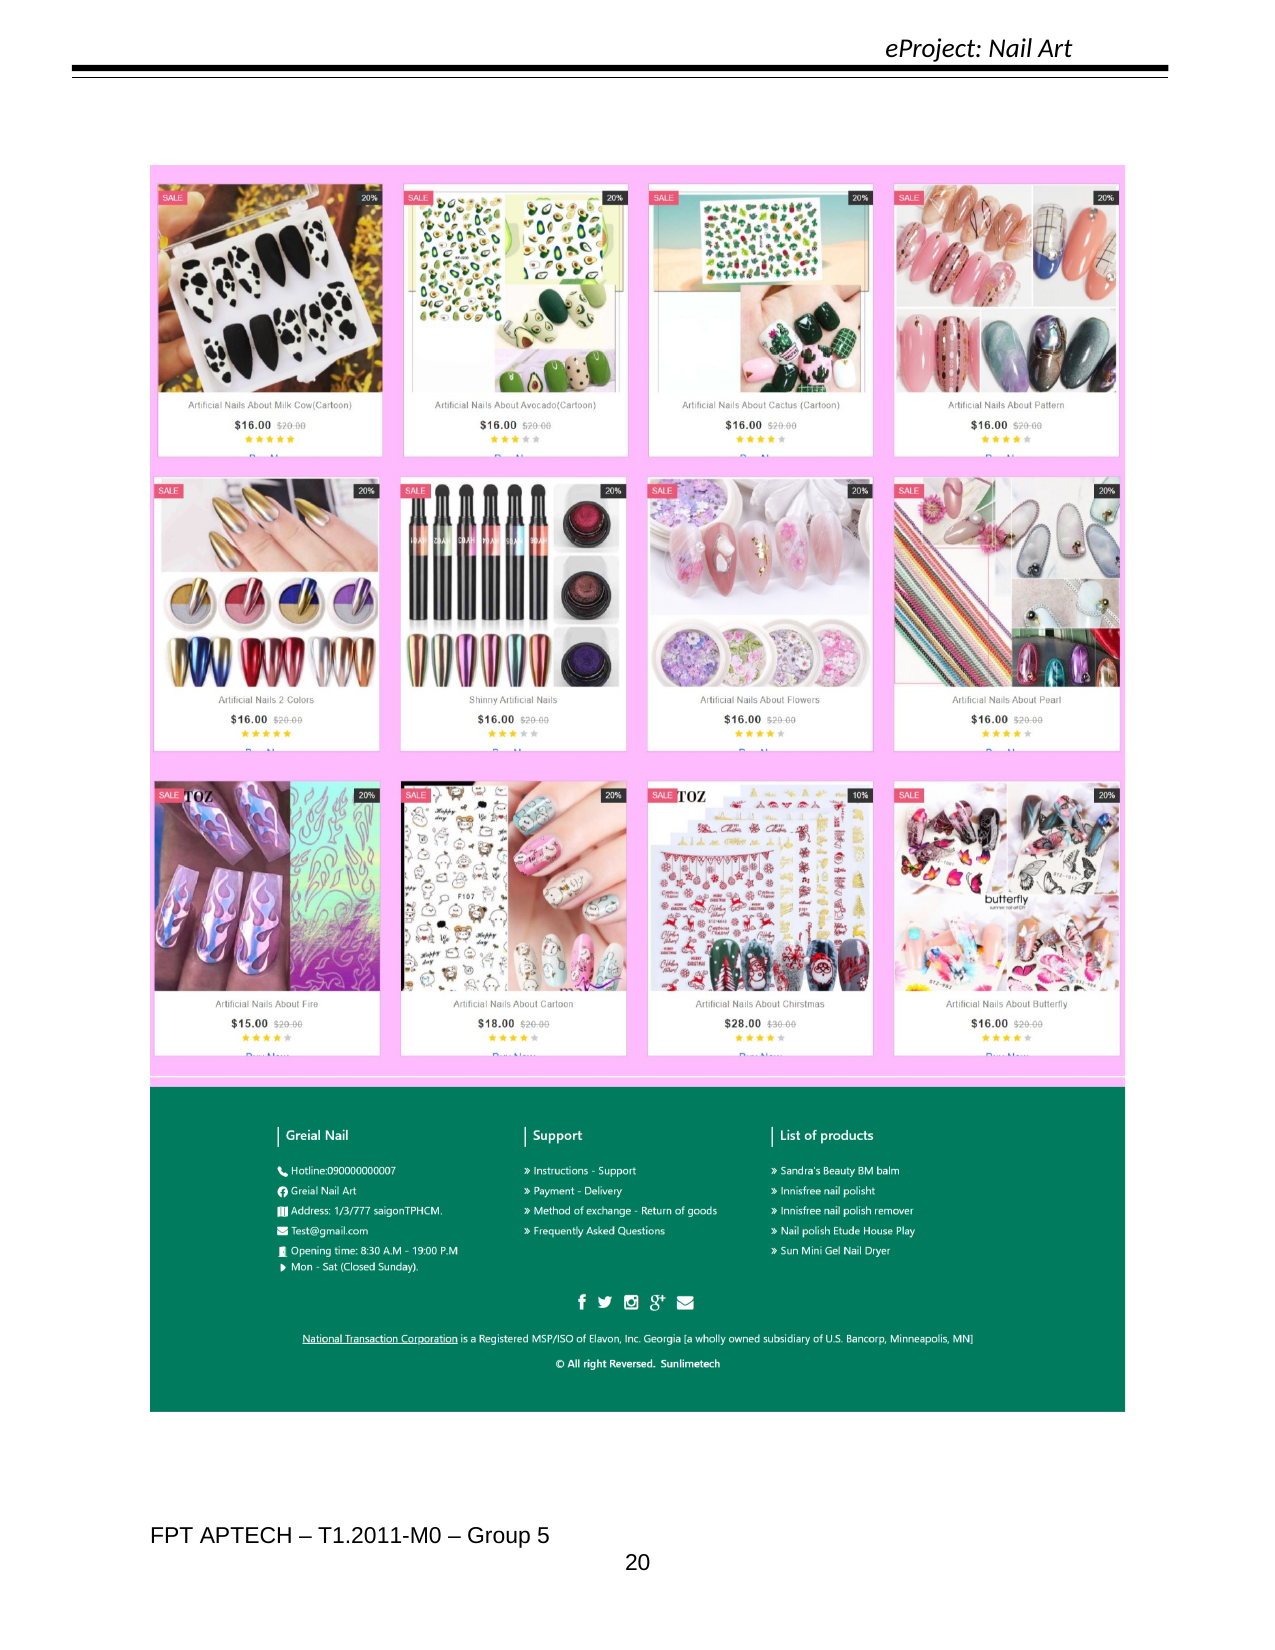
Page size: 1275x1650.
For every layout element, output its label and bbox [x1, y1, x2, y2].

picture [150, 1077, 1125, 1412]
picture [150, 165, 1125, 1076]
